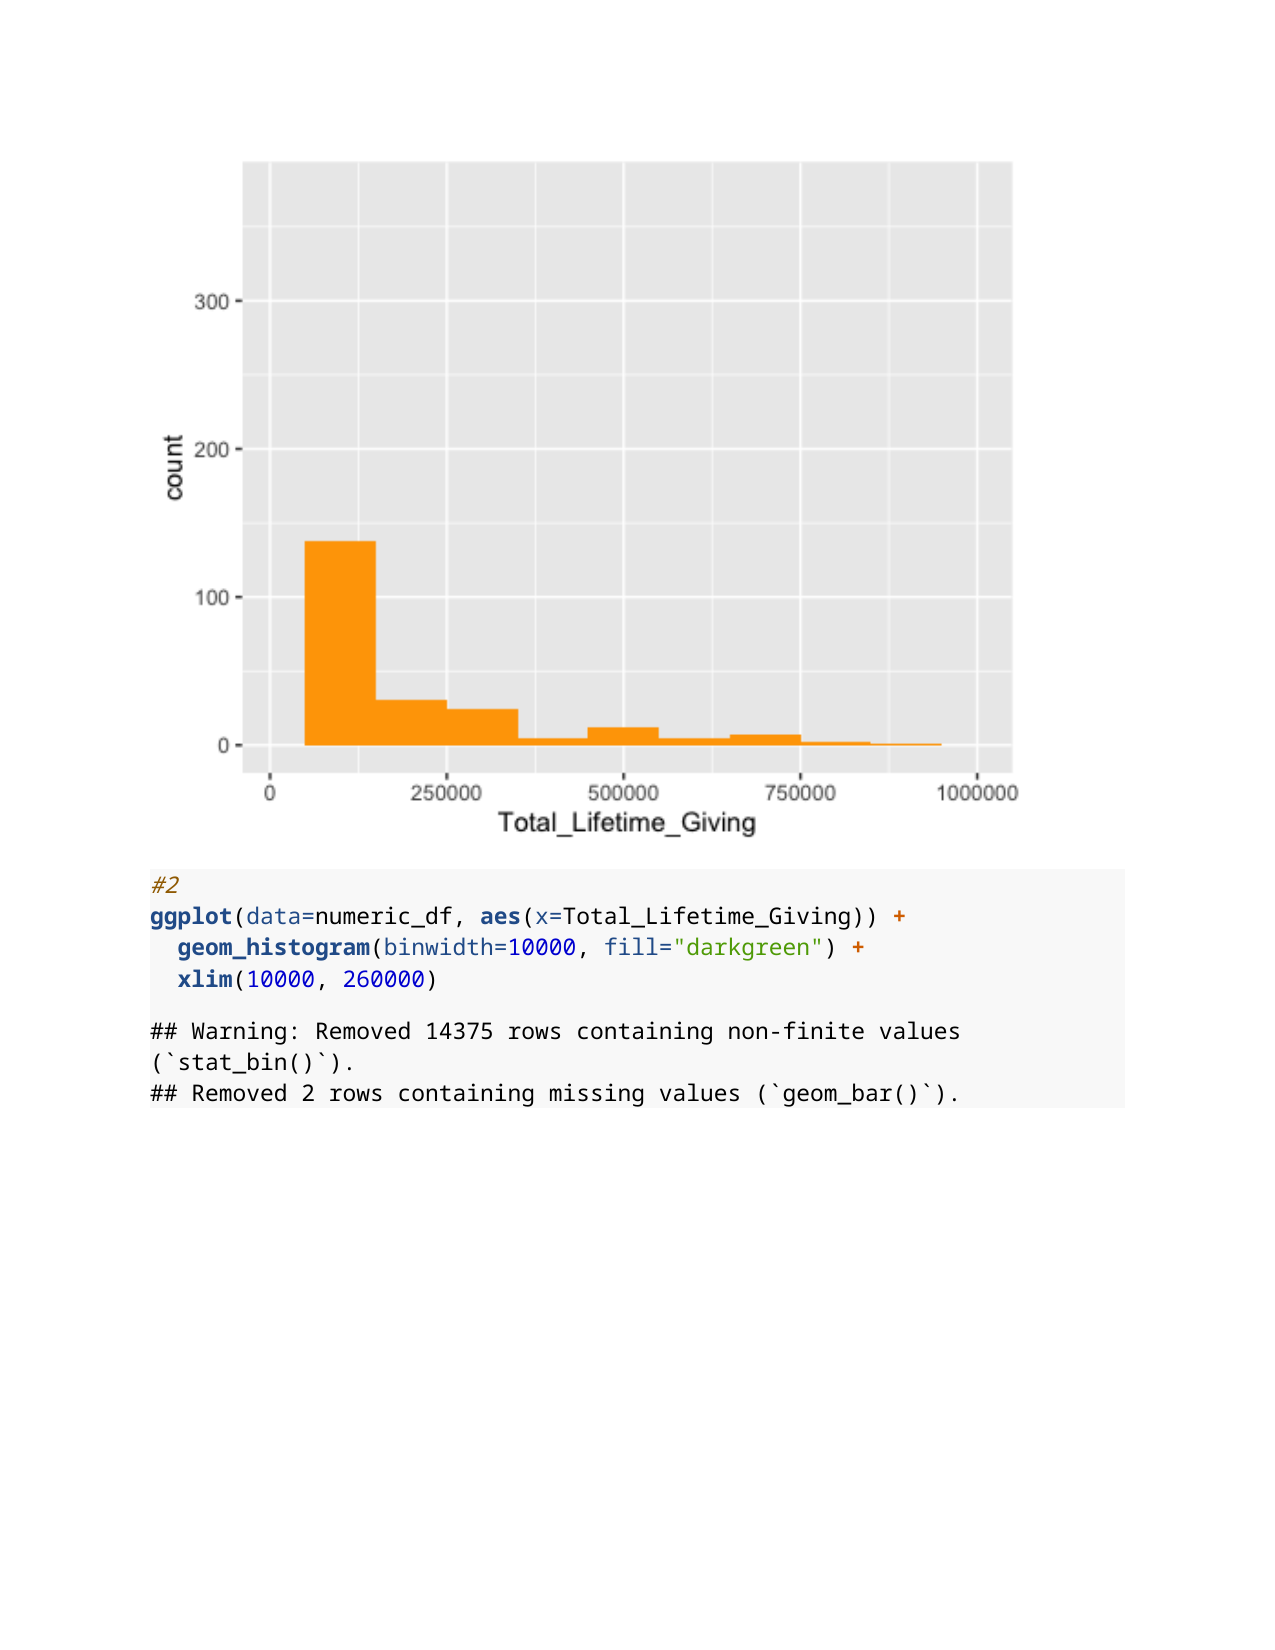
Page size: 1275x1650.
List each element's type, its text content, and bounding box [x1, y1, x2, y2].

text #2 ggplot(data=numeric_df, aes(x=Total_Lifetime_Giving)) + geom_histogram(binwidth=10000, fill="darkgreen") + xlim(10000, 260000) [150, 869, 1125, 994]
text ## Warning: Removed 14375 rows containing non-finite values (`stat_bin()`). ## Removed 2 rows containing missing values (`geom_bar()`). [150, 1014, 1125, 1108]
picture [150, 150, 1025, 850]
